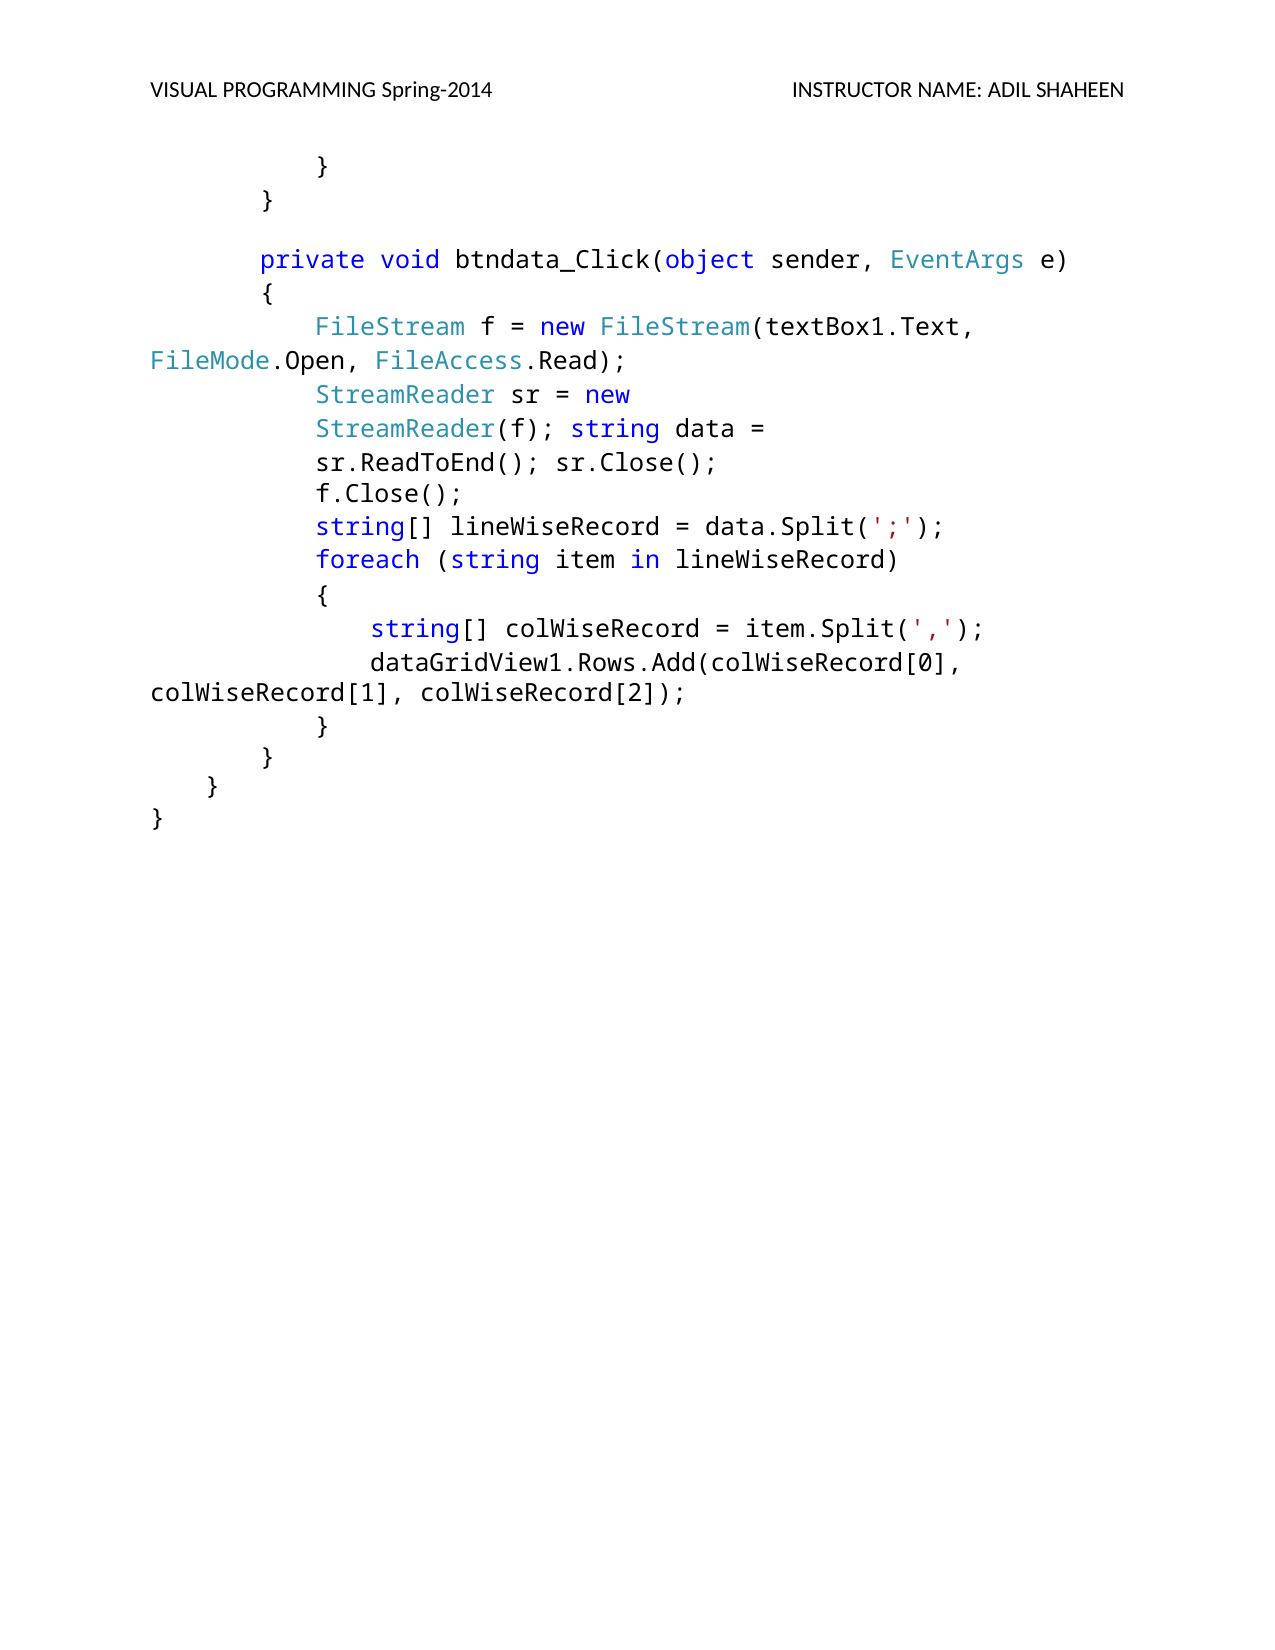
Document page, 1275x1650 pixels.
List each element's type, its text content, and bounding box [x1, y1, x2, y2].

text string[] colWiseRecord = item.Split(','); dataGridView1.Rows.Add(colWiseRecord[0], [370, 610, 1150, 678]
text StreamReader sr = new StreamReader(f); string data = sr.ReadToEnd(); sr.Close(); [315, 377, 861, 479]
text } [260, 742, 1150, 771]
text private void btndata_Click(object sender, EventArgs e) [260, 245, 1150, 274]
text } [205, 771, 1150, 800]
text } [315, 148, 1150, 182]
text } [315, 708, 1150, 742]
text } [150, 800, 1150, 834]
text FileStream f = new FileStream(textBox1.Text, FileMode.Open, FileAccess.Read); [150, 309, 1150, 377]
text { [315, 576, 1150, 610]
text { [260, 274, 1150, 309]
text colWiseRecord[1], colWiseRecord[2]); [150, 678, 1150, 708]
text } [260, 182, 1150, 216]
text string[] lineWiseRecord = data.Split(';'); foreach (string item in lineWiseRecord) [315, 508, 983, 576]
text f.Close(); [315, 479, 1150, 508]
